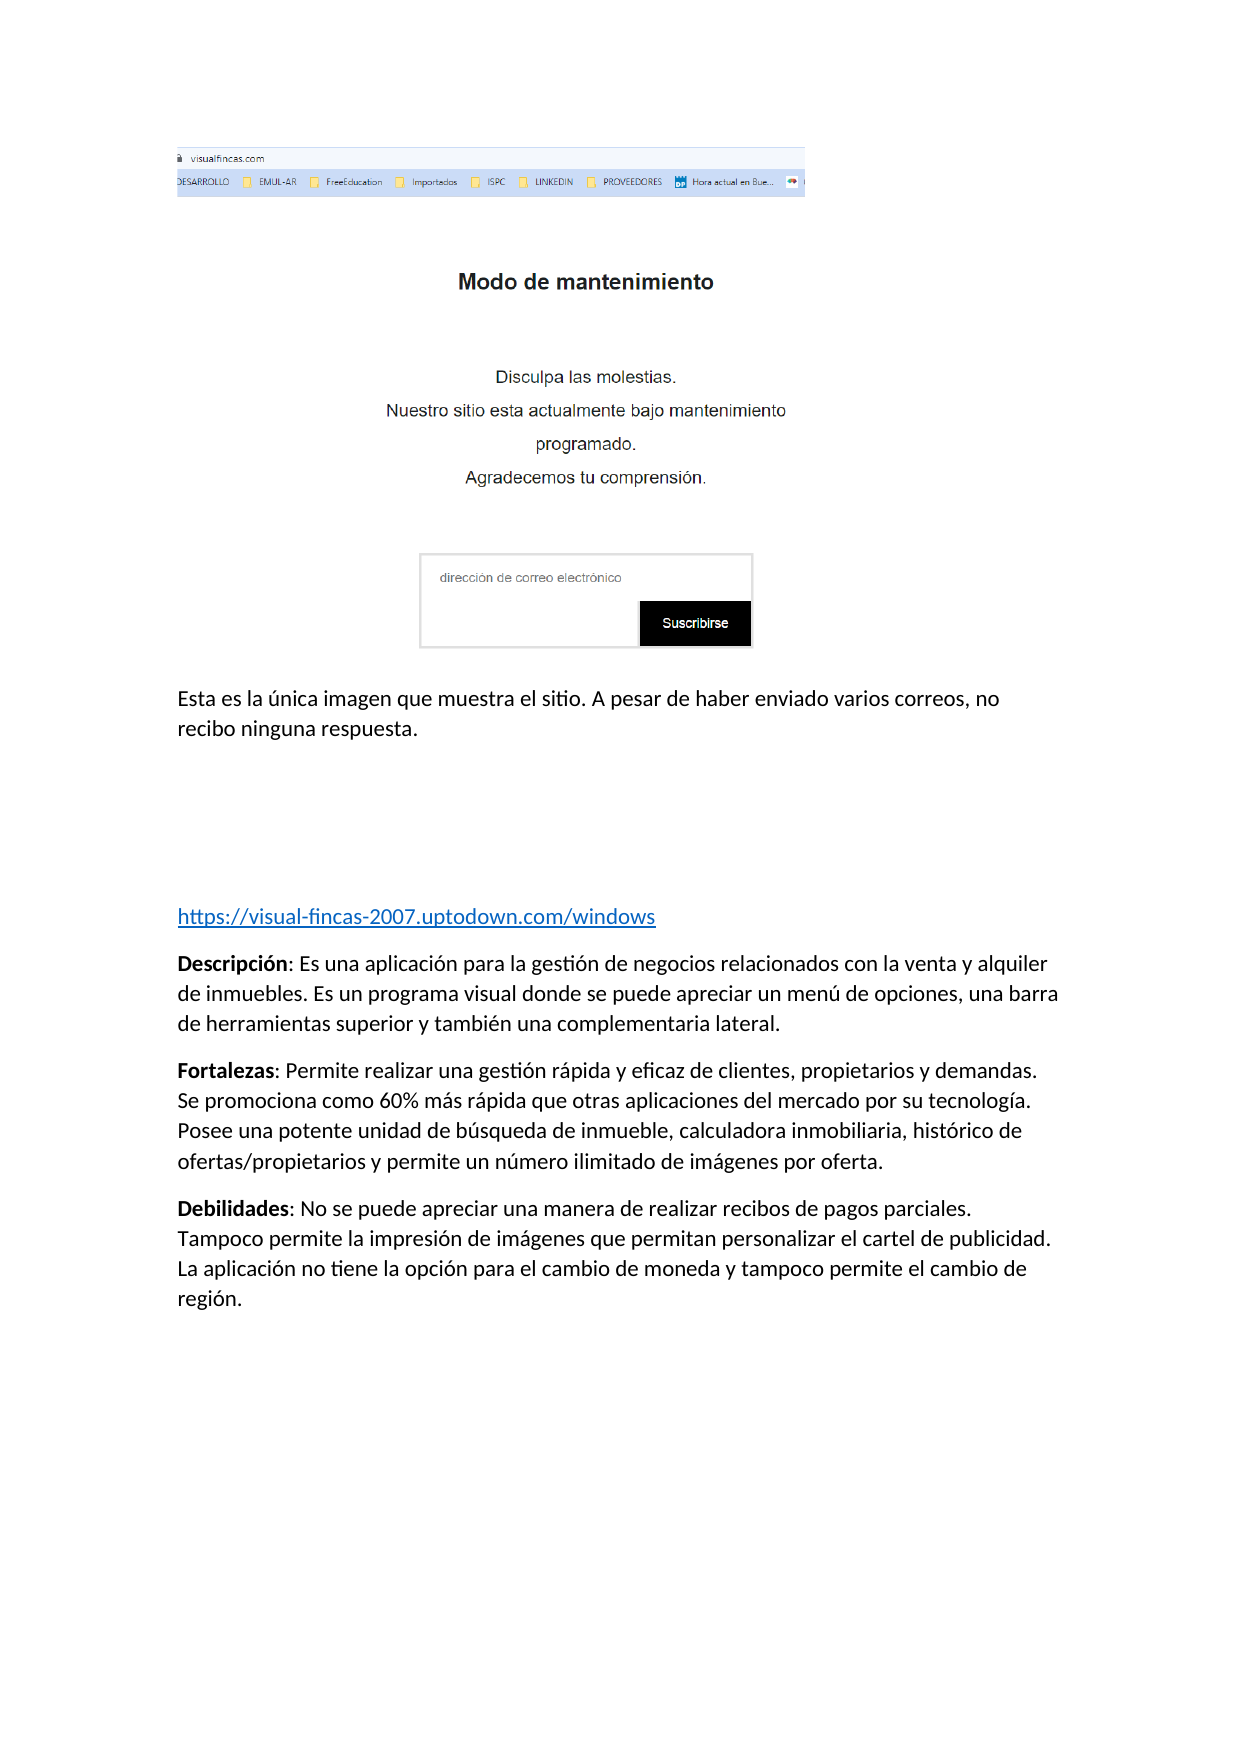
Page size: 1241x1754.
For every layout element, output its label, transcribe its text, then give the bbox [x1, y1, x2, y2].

picture [177, 147, 805, 666]
text Descripción: Es una aplicación para la gestión de negocios relacionados con la venta y alquiler de inmuebles. Es un programa visual donde se puede apreciar un menú de opciones, una barra de herramientas superior y también una complementaria lateral. [177, 949, 1063, 1037]
text Esta es la única imagen que muestra el sitio. A pesar de haber enviado varios correos, no recibo ninguna respuesta. [177, 684, 1063, 742]
text Fortalezas: Permite realizar una gestión rápida y eficaz de clientes, propietarios y demandas. Se promociona como 60% más rápida que otras aplicaciones del mercado por su tecnología. Posee una potente unidad de búsqueda de inmueble, calculadora inmobiliaria, histórico de ofertas/propietarios y permite un número ilimitado de imágenes por oferta. [177, 1056, 1063, 1175]
text https://visual-fincas-2007.uptodown.com/windows [177, 902, 1063, 930]
text Debilidades: No se puede apreciar una manera de realizar recibos de pagos parciales. Tampoco permite la impresión de imágenes que permitan personalizar el cartel de publicidad. La aplicación no tiene la opción para el cambio de moneda y tampoco permite el cambio de región. [177, 1194, 1063, 1312]
